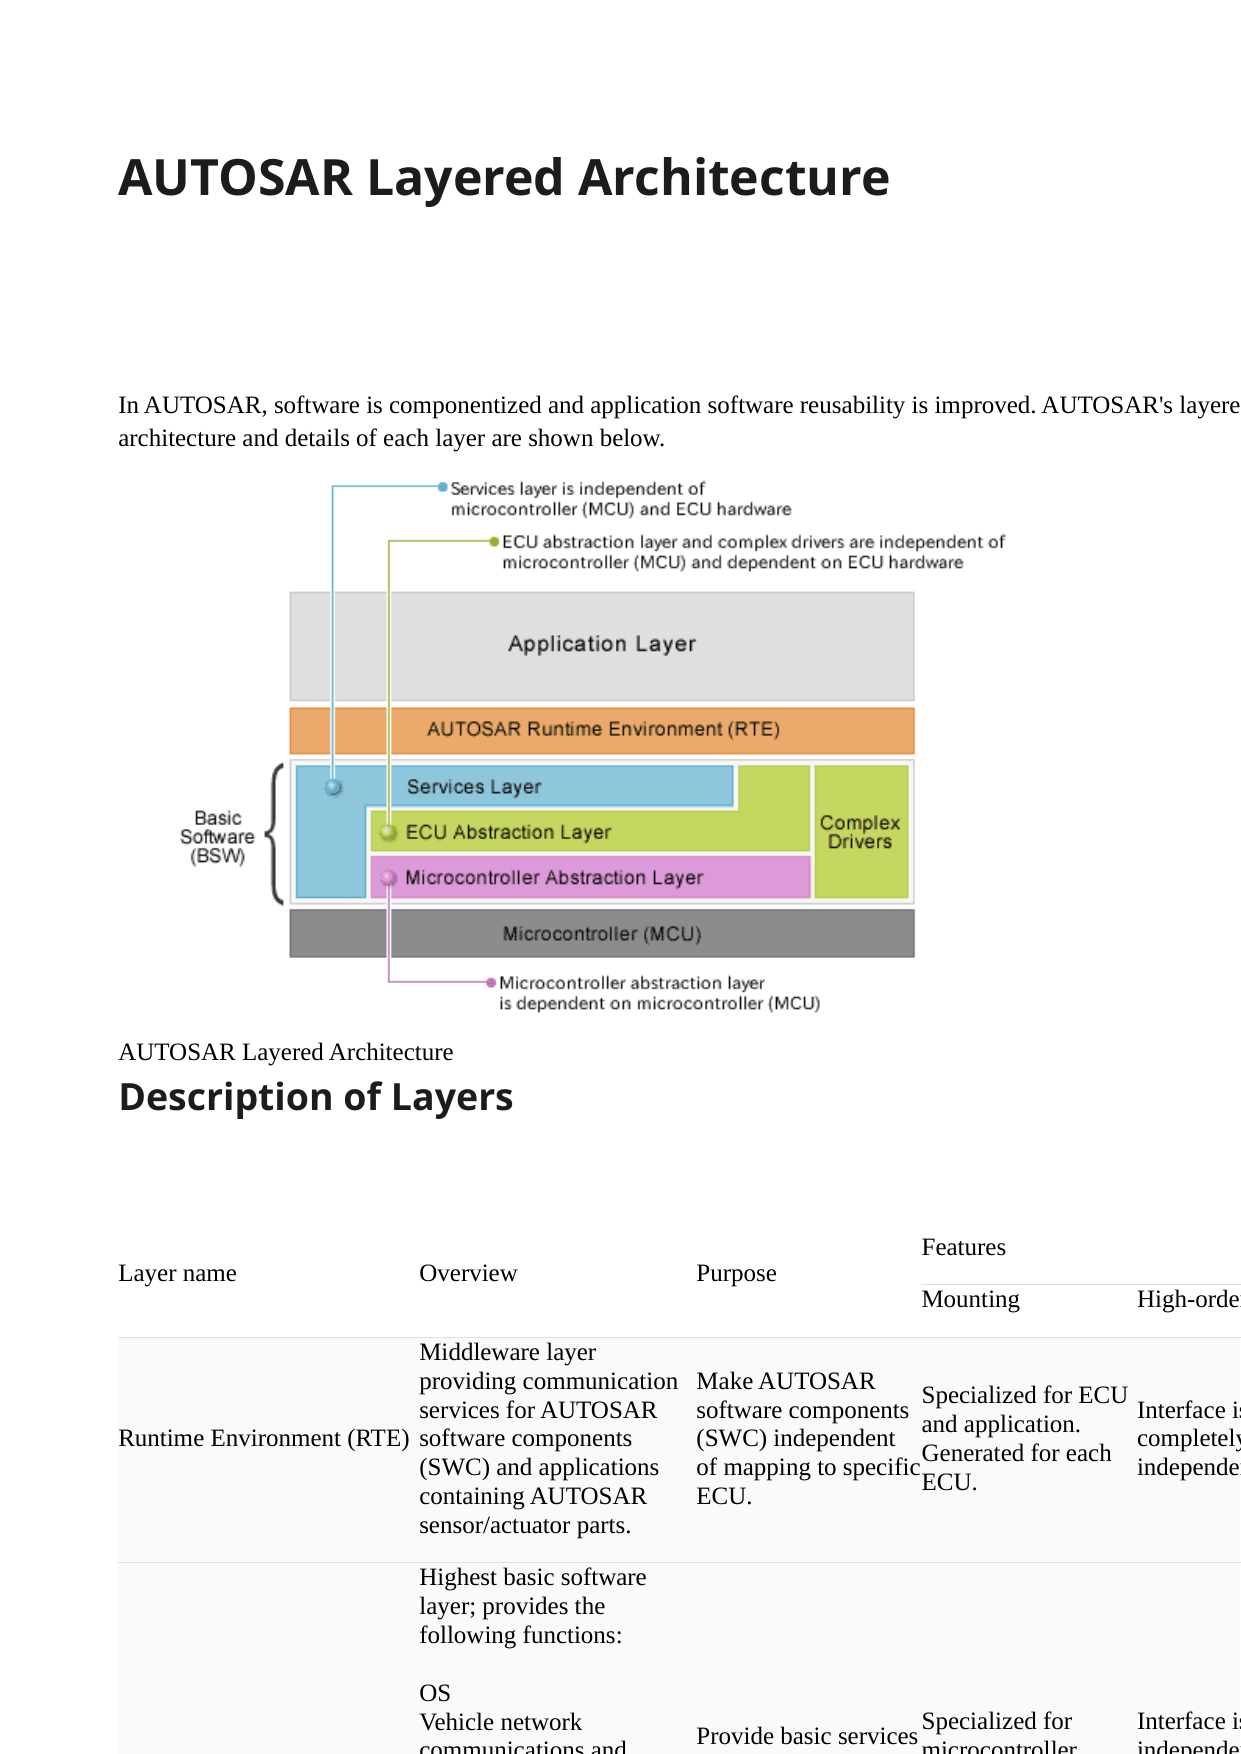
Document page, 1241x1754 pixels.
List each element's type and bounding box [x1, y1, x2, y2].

picture [118, 470, 1087, 1033]
